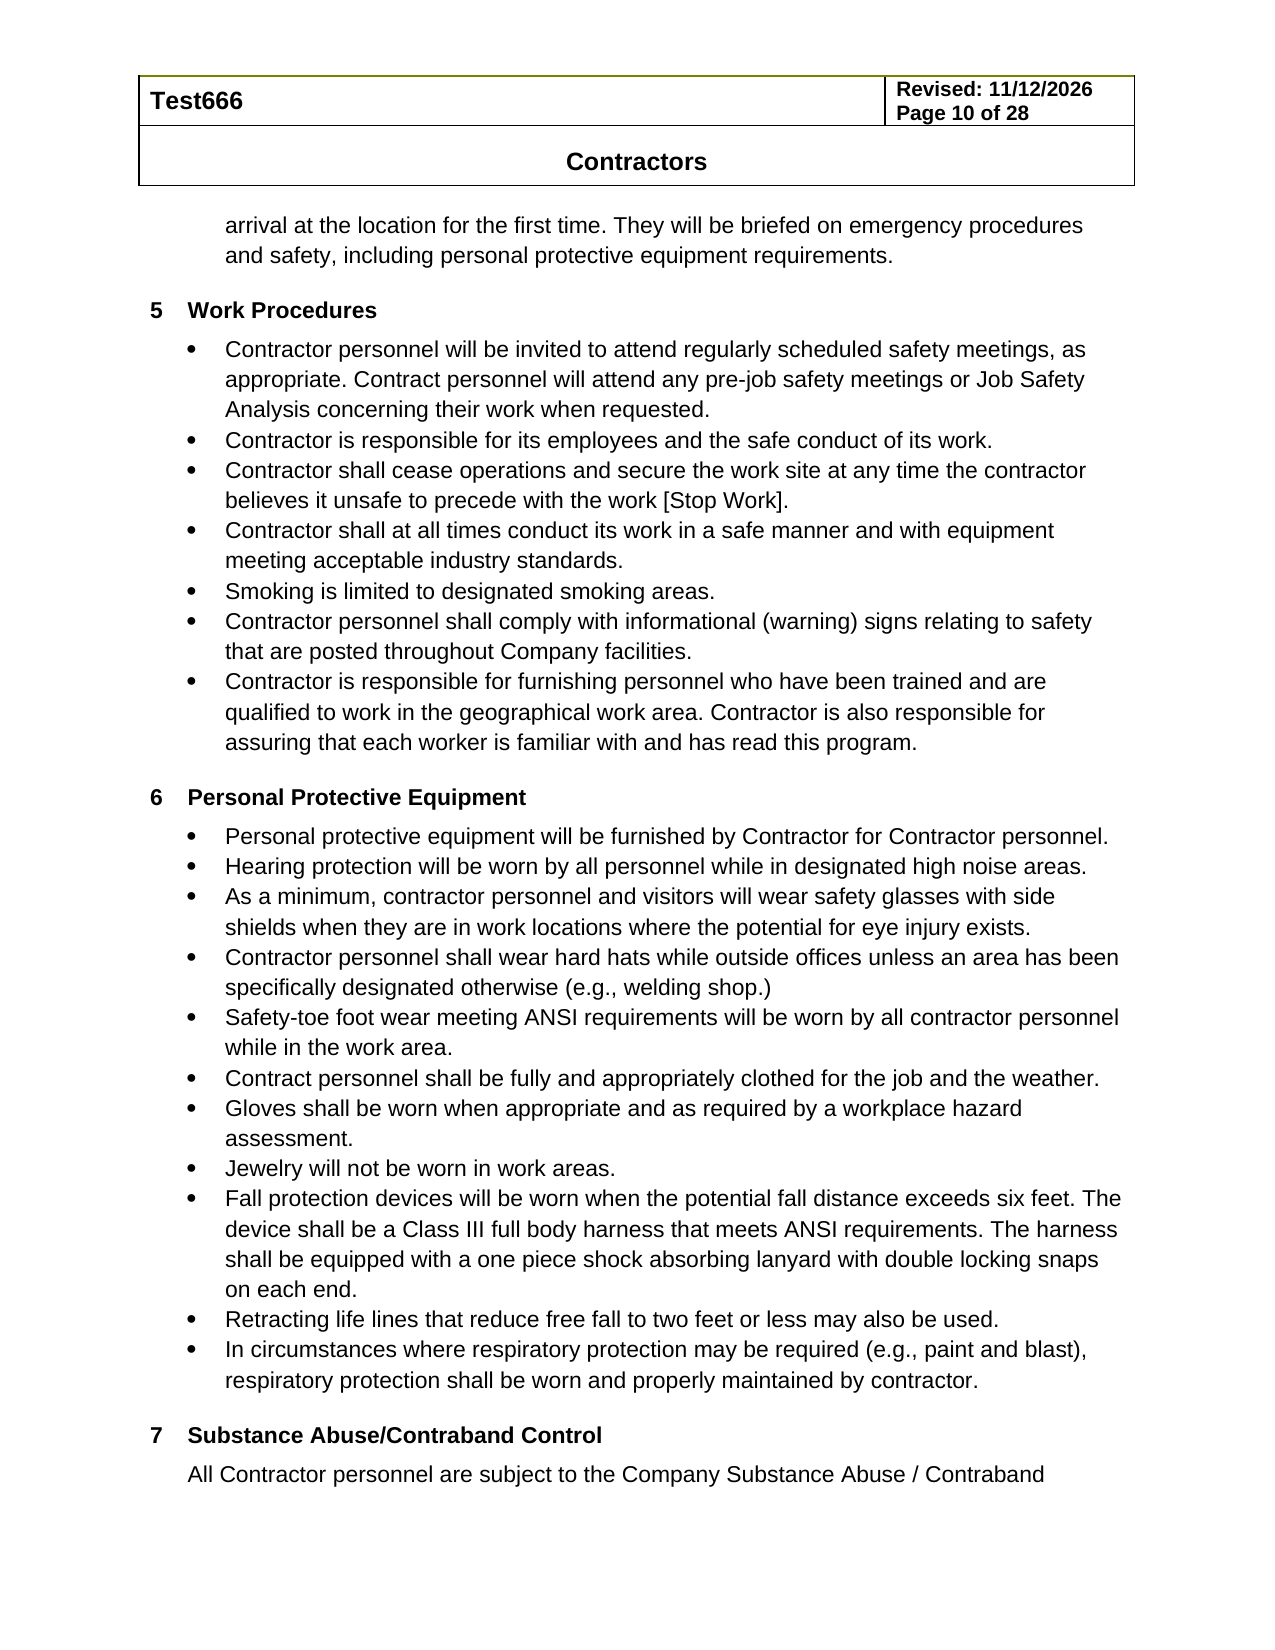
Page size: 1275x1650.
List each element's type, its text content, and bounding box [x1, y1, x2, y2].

list Contractor shall at all times conduct its work in a safe manner and with equipment meeting acceptable industry standards. [187, 517, 1125, 574]
list As a minimum, contractor personnel and visitors will wear safety glasses with side shields when they are in work locations where the potential for eye injury exists. [187, 883, 1125, 940]
list Contractor is responsible for its employees and the safe conduct of its work. [187, 427, 1125, 453]
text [187, 1461, 1125, 1487]
list Contractor shall cease operations and secure the work site at any time the contractor believes it unsafe to precede with the work [Stop Work]. [187, 457, 1125, 513]
list In circumstances where respiratory protection may be required (e.g., paint and blast), respiratory protection shall be worn and properly maintained by contractor. [187, 1336, 1125, 1393]
list Work Procedures [150, 297, 1125, 323]
list Jewelry will not be worn in work areas. [187, 1155, 1125, 1181]
list Substance Abuse/Contraband Control [150, 1422, 1125, 1448]
list Smoking is limited to designated smoking areas. [187, 578, 1125, 604]
list Contractor personnel will be invited to attend regularly scheduled safety meetings, as appropriate. Contract personnel will attend any pre-job safety meetings or Job Safety Analysis concerning their work when requested. [187, 336, 1125, 423]
list Contractor is responsible for furnishing personnel who have been trained and are qualified to work in the geographical work area. Contractor is also responsible for assuring that each worker is familiar with and has read this program. [187, 668, 1125, 755]
list Safety-toe foot wear meeting ANSI requirements will be worn by all contractor personnel while in the work area. [187, 1004, 1125, 1061]
list Contractor personnel shall wear hard hats while outside offices unless an area has been specifically designated otherwise (e.g., welding shop.) [187, 944, 1125, 1000]
list Gloves shall be worn when appropriate and as required by a workplace hazard assessment. [187, 1095, 1125, 1151]
list Contract personnel shall be fully and appropriately clothed for the job and the weather. [187, 1064, 1125, 1091]
list Personal Protective Equipment [150, 784, 1125, 810]
list Hearing protection will be worn by all personnel while in designated high noise areas. [187, 853, 1125, 879]
list Retracting life lines that reduce free fall to two feet or less may also be used. [187, 1306, 1125, 1332]
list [187, 212, 1125, 268]
list Personal protective equipment will be furnished by Contractor for Contractor personnel. [187, 823, 1125, 849]
list Fall protection devices will be worn when the potential fall distance exceeds six feet. The device shall be a Class III full body harness that meets ANSI requirements. The harness shall be equipped with a one piece shock absorbing lanyard with double locking snaps on each end. [187, 1185, 1125, 1302]
list Contractor personnel shall comply with informational (warning) signs relating to safety that are posted throughout Company facilities. [187, 608, 1125, 664]
